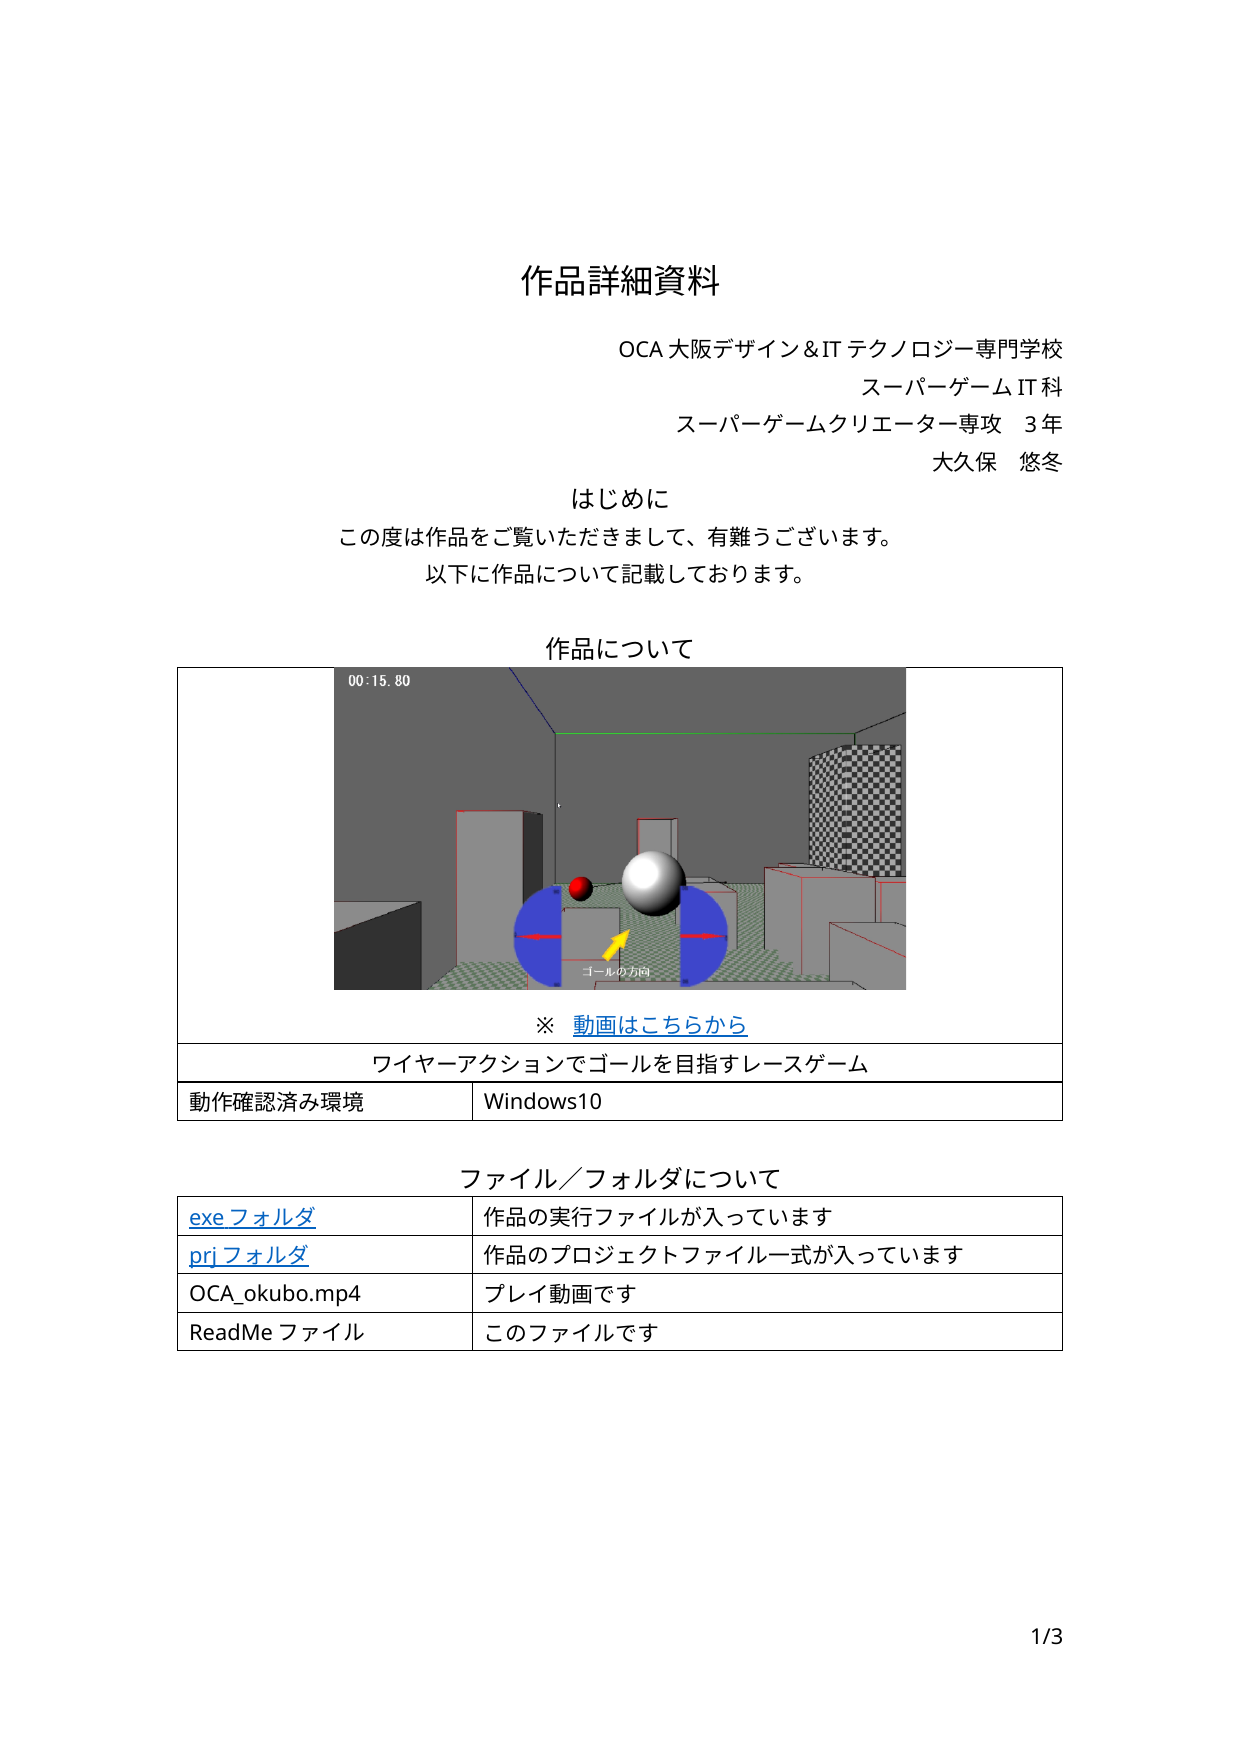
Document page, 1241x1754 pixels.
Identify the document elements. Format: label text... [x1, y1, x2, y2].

table_cell このファイルです [473, 1313, 1062, 1350]
title 作品詳細資料 [177, 242, 1063, 317]
table_cell プレイ動画です [473, 1274, 1062, 1312]
table_cell 動作確認済み環境 [178, 1083, 472, 1120]
text スーパーゲームIT科 [177, 367, 1063, 404]
table_header 動画はこちらから [178, 668, 1062, 1043]
text OCA 大阪デザイン＆ITテクノロジー専門学校 [177, 329, 1063, 367]
table_cell Windows10 [473, 1083, 1062, 1120]
table_cell 作品のプロジェクトファイル一式が入っています [473, 1236, 1062, 1273]
table_cell ワイヤーアクションでゴールを目指すレースゲーム [178, 1044, 1062, 1081]
table_cell prjフォルダ [178, 1236, 472, 1273]
text 以下に作品について記載しております。 [177, 554, 1063, 592]
table_header exeフォルダ [178, 1197, 472, 1234]
table_header 作品の実行ファイルが入っています [473, 1197, 1062, 1234]
subtitle ファイル／フォルダについて [177, 1158, 1063, 1196]
table_cell ReadMeファイル [178, 1313, 472, 1350]
picture [334, 667, 907, 990]
subtitle 作品について [177, 629, 1063, 667]
text 大久保 悠冬 [177, 442, 1063, 479]
subtitle はじめに [177, 479, 1063, 517]
table_cell OCA_okubo.mp4 [178, 1274, 472, 1312]
text この度は作品をご覧いただきまして、有難うございます。 [177, 517, 1063, 554]
text スーパーゲームクリエーター専攻 3年 [177, 404, 1063, 442]
